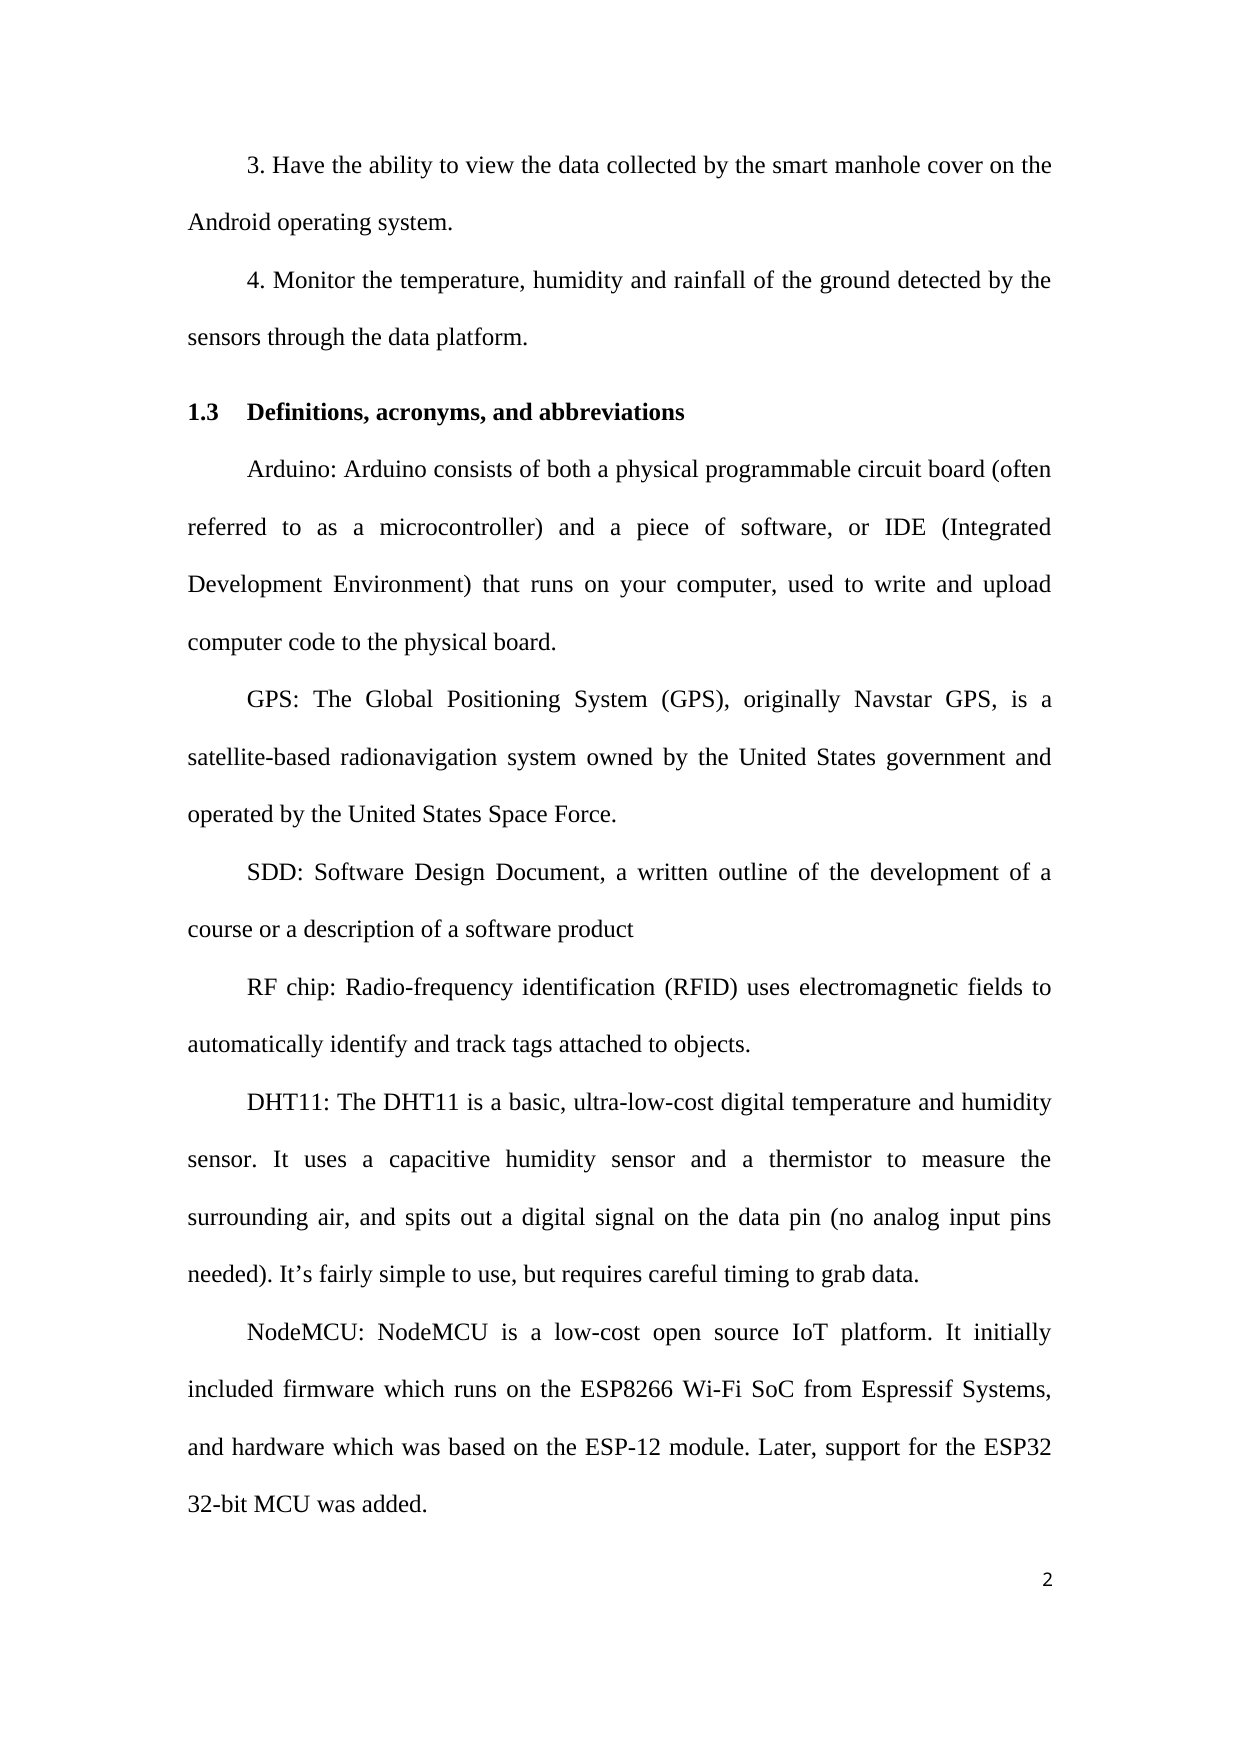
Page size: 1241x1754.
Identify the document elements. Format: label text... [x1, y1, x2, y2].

list Definitions, acronyms, and abbreviations [187, 397, 1053, 425]
text GPS: The Global Positioning System (GPS), originally Navstar GPS, is a satellite-based radionavigation system owned by the United States government and operated by the United States Space Force. [187, 684, 1053, 828]
text RF chip: Radio-frequency identification (RFID) uses electromagnetic fields to automatically identify and track tags attached to objects. [187, 972, 1053, 1058]
text SDD: Software Design Document, a written outline of the development of a course or a description of a software product [187, 857, 1053, 943]
text NodeMCU: NodeMCU is a low-cost open source IoT platform. It initially included firmware which runs on the ESP8266 Wi-Fi SoC from Espressif Systems, and hardware which was based on the ESP-12 module. Later, support for the ESP32 32-bit MCU was added. [187, 1317, 1053, 1518]
text Arduino: Arduino consists of both a physical programmable circuit board (often referred to as a microcontroller) and a piece of software, or IDE (Integrated Development Environment) that runs on your computer, used to write and upload computer code to the physical board. [187, 454, 1053, 655]
text 4. Monitor the temperature, humidity and rainfall of the ground detected by the sensors through the data platform. [187, 265, 1053, 351]
text DHT11: The DHT11 is a basic, ultra-low-cost digital temperature and humidity sensor. It uses a capacitive humidity sensor and a thermistor to measure the surrounding air, and spits out a digital signal on the data pin (no analog input pins needed). It’s fairly simple to use, but requires careful timing to grab data. [187, 1087, 1053, 1288]
text 3. Have the ability to view the data collected by the smart manhole cover on the Android operating system. [187, 150, 1053, 236]
